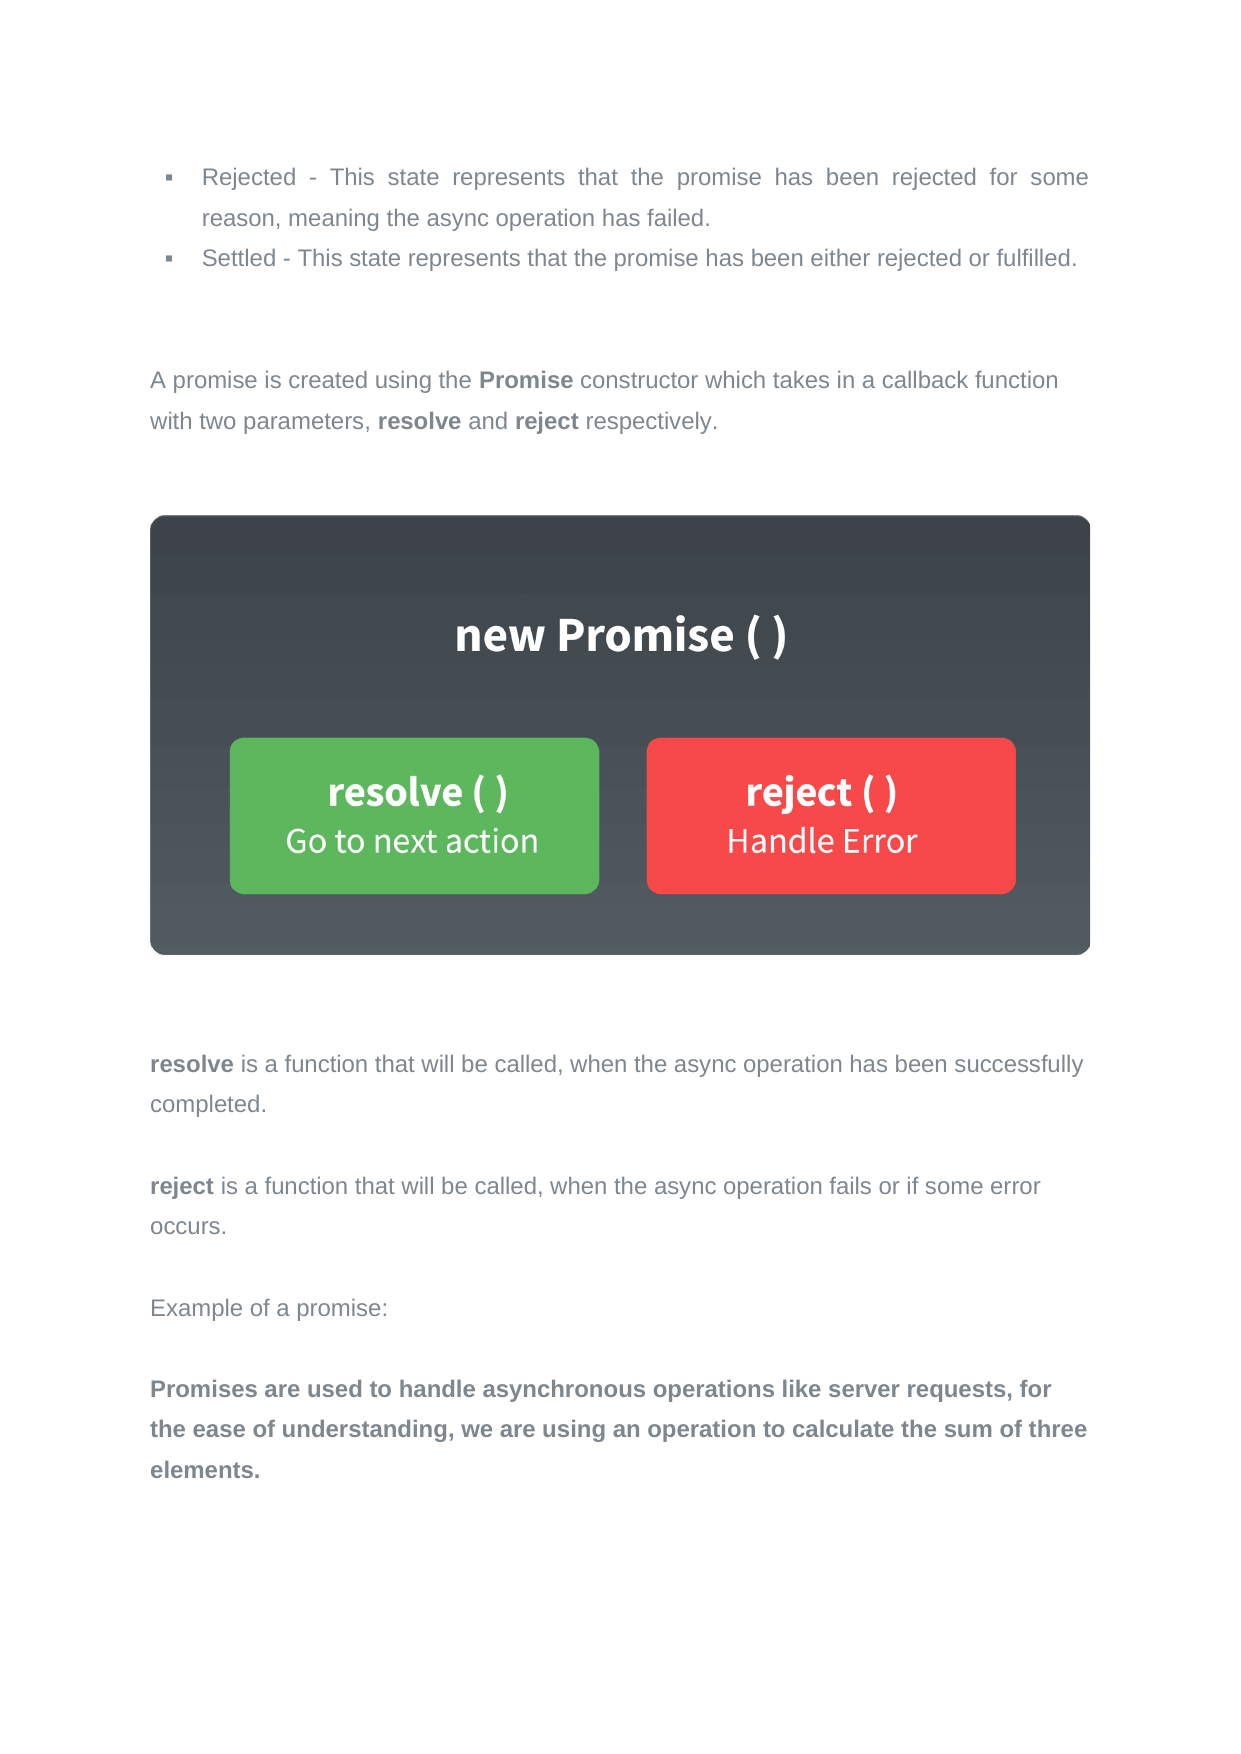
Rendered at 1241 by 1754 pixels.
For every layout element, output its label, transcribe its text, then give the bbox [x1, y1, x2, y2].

list Settled - This state represents that the promise has been either rejected or fulfilled. [164, 231, 1090, 272]
text A promise is created using the Promise constructor which takes in a callback function with two parameters, resolve and reject respectively. [150, 272, 1090, 515]
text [150, 956, 1090, 1524]
list Rejected - This state represents that the promise has been rejected for some reason, meaning the async operation has failed. [164, 150, 1090, 231]
picture [150, 515, 1091, 956]
